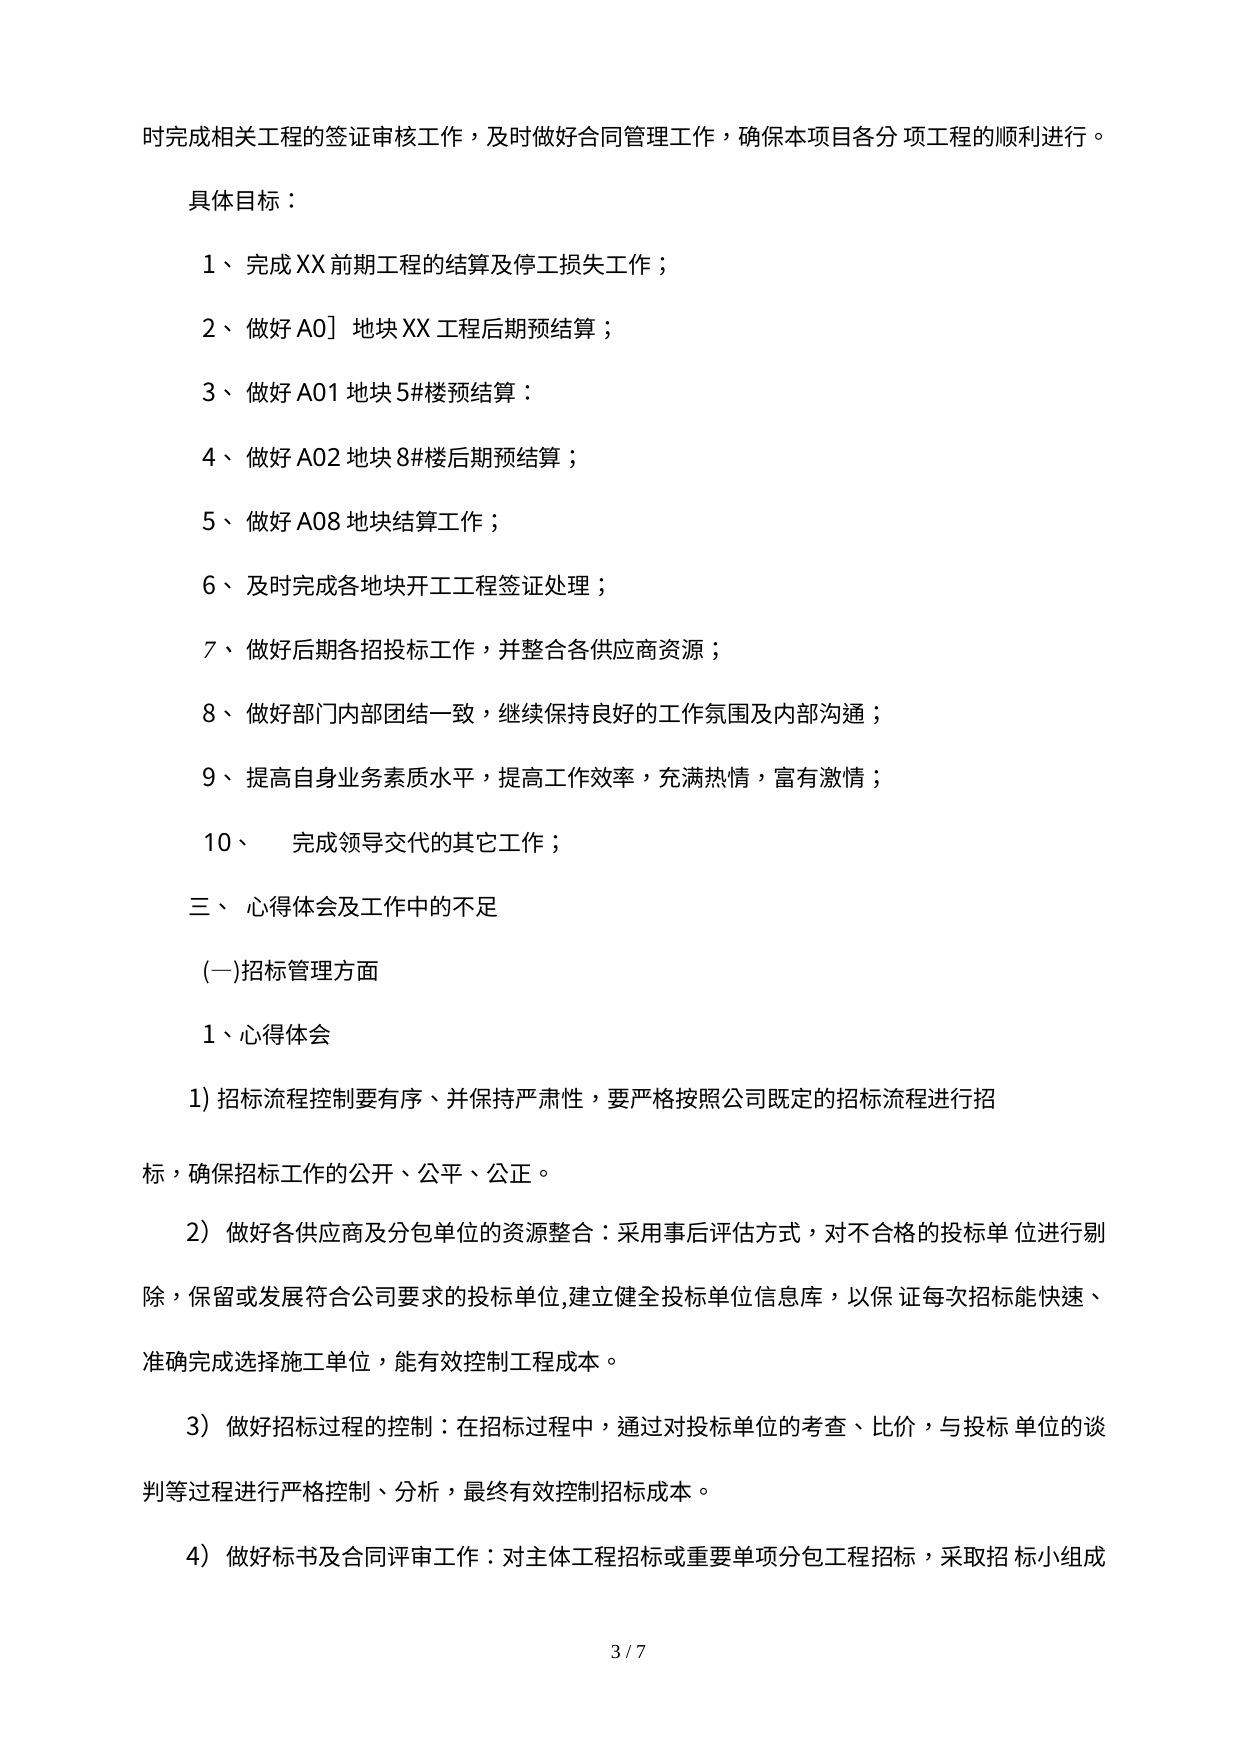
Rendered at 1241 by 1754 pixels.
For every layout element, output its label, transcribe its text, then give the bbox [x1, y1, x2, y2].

text 1、 完成XX前期工程的结算及停工损失工作； [142, 222, 1109, 286]
text 3、 做好A01地块5#楼预结算： [142, 351, 1109, 415]
text 9、 提高自身业务素质水平，提高工作效率，充满热情，富有激情； [142, 736, 1109, 800]
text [142, 94, 1109, 158]
text 1、心得体会 [142, 992, 1109, 1056]
text (—)招标管理方面 [142, 928, 1109, 992]
text 8、 做好部门内部团结一致，继续保持良好的工作氛围及内部沟通； [142, 671, 1109, 736]
text 标，确保招标工作的公开、公平、公正。 [142, 1156, 1109, 1189]
text 10、 完成领导交代的其它工作； [142, 800, 1109, 864]
text 6、 及时完成各地块开工工程签证处理； [142, 543, 1109, 607]
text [142, 1513, 1109, 1578]
text 三、 心得体会及工作中的不足 [142, 864, 1109, 928]
text 7、 做好后期各招投标工作，并整合各供应商资源； [142, 607, 1109, 671]
text 5、 做好A08地块结算工作； [142, 479, 1109, 543]
text 3） 做好招标过程的控制：在招标过程中，通过对投标单位的考查、比价，与投标 单位的谈判等过程进行严格控制、分析，最终有效控制招标成本。 [142, 1384, 1109, 1513]
text 4、 做好A02地块8#楼后期预结算； [142, 415, 1109, 479]
text 2、 做好A0］地块XX工程后期预结算； [142, 286, 1109, 351]
text 2） 做好各供应商及分包单位的资源整合：采用事后评估方式，对不合格的投标单 位进行剔除，保留或发展符合公司要求的投标单位,建立健全投标单位信息库，以保 证每次招标能快速、准确完成选择施工单位，能有效控制工程成本。 [142, 1189, 1109, 1384]
list 招标流程控制要有序、并保持严肃性，要严格按照公司既定的招标流程进行招 [142, 1056, 1109, 1121]
text 具体目标： [142, 158, 1109, 222]
